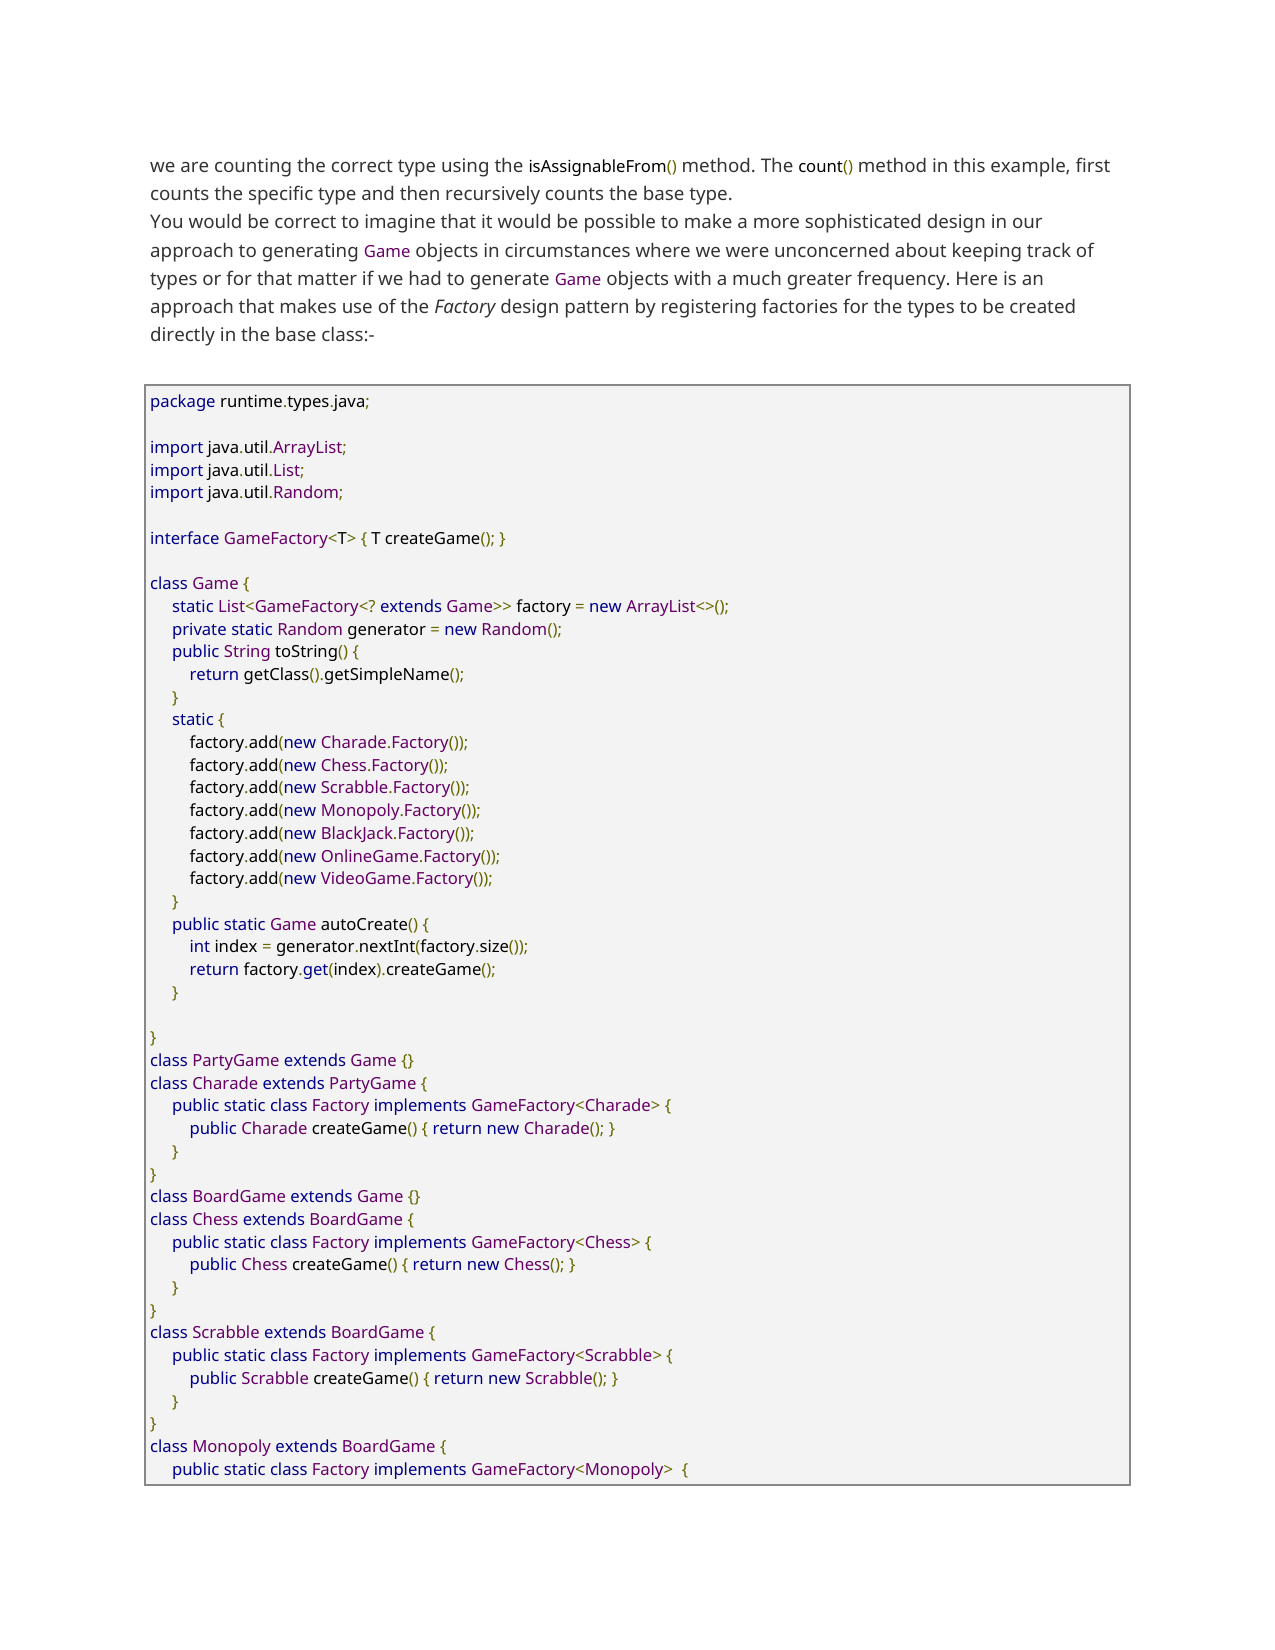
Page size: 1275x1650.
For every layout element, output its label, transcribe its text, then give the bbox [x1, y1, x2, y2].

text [146, 386, 1129, 1484]
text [150, 150, 1125, 206]
text You would be correct to imagine that it would be possible to make a more sophisticated design in our approach to generating Game objects in circumstances where we were unconcerned about keeping track of types or for that matter if we had to generate Game objects with a much greater frequency. Here is an approach that makes use of the Factory design pattern by registering factories for the types to be created directly in the base class:- [150, 206, 1125, 347]
